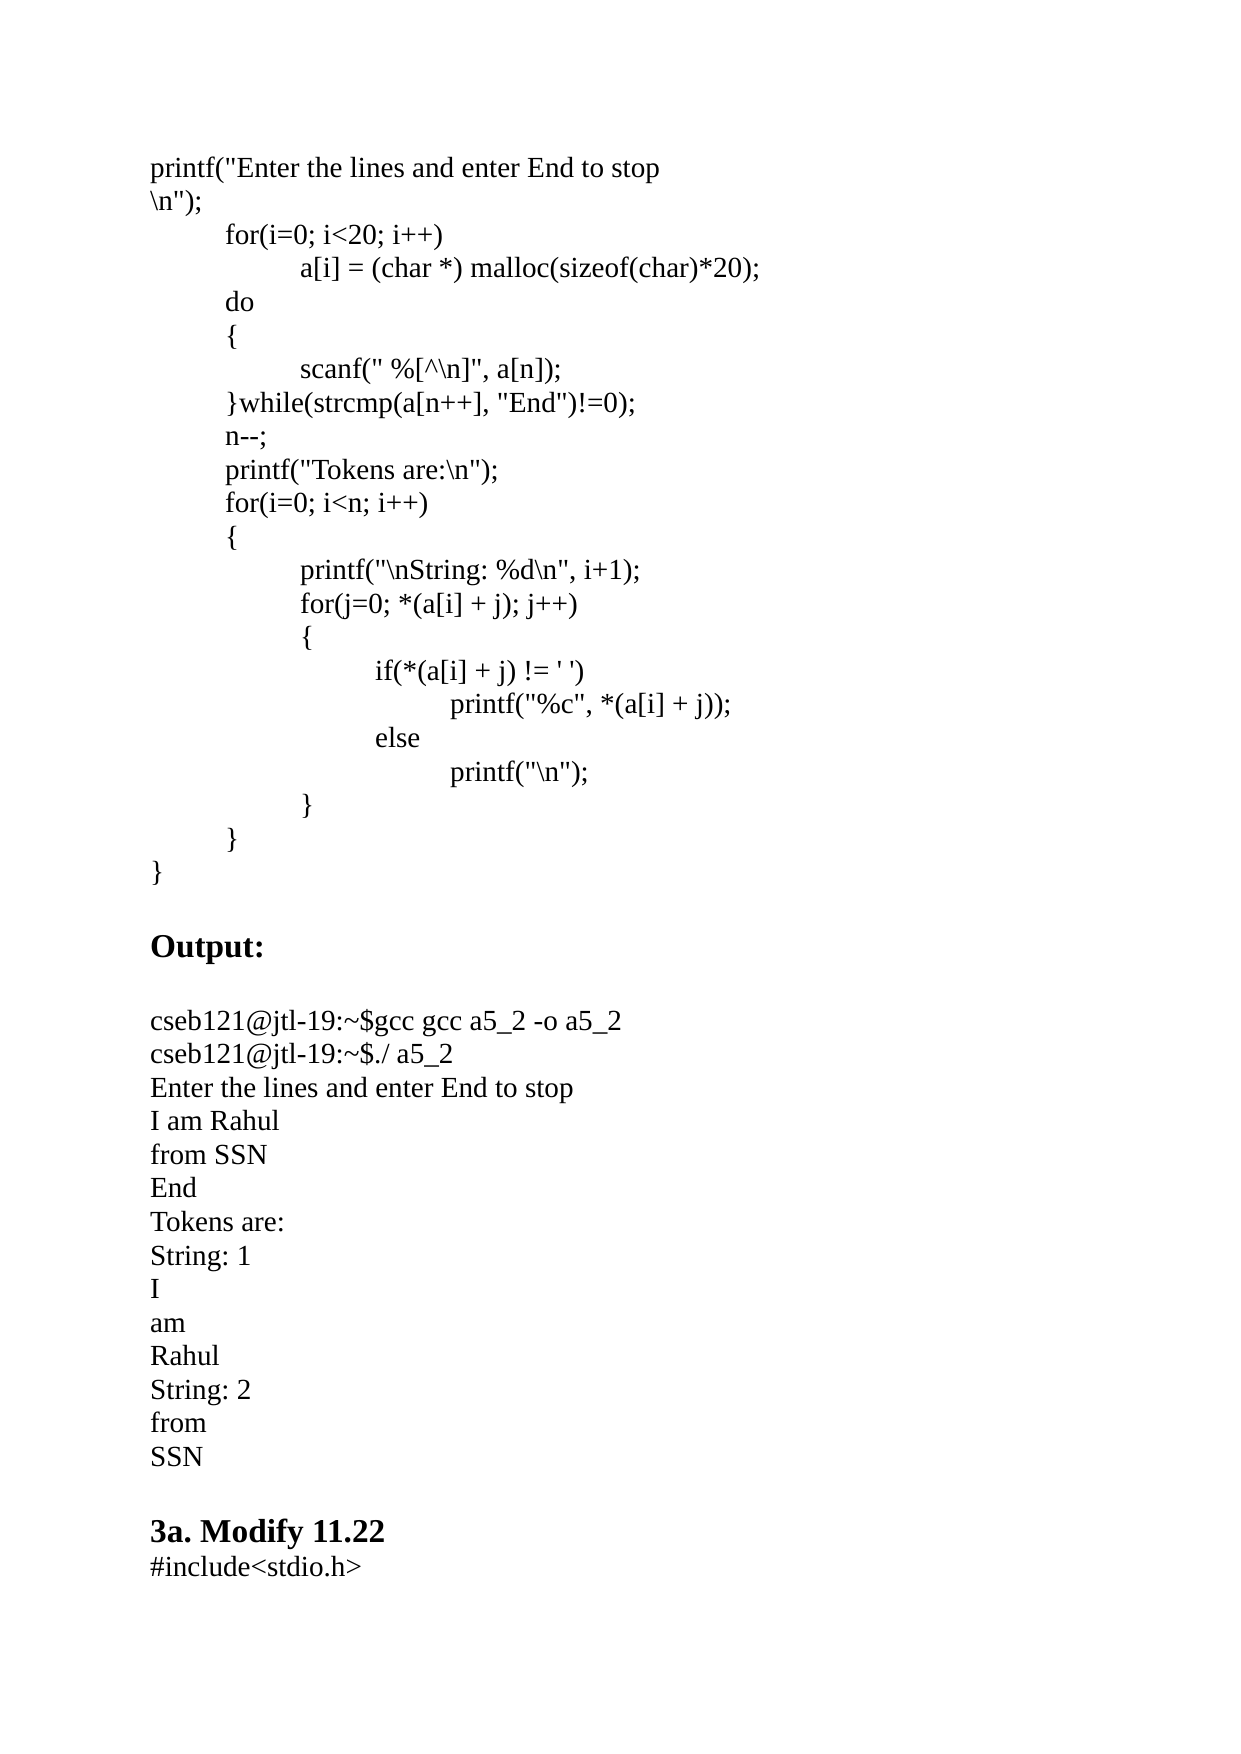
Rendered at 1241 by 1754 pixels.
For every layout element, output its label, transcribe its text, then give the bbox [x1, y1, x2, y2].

text scanf(" %[^\n]", a[n]); [150, 351, 1090, 385]
text do [150, 284, 1090, 318]
text String: 2 [150, 1372, 1090, 1405]
text I [150, 1271, 1090, 1305]
text Output: [150, 926, 1090, 964]
text SSN [150, 1439, 1090, 1472]
text printf("\nString: %d\n", i+1); [150, 552, 1090, 586]
text Tokens are: [150, 1204, 1090, 1238]
text else [150, 720, 1090, 754]
text printf("\n"); [150, 754, 1090, 787]
text cseb121@jtl-19:~$gcc gcc a5_2 -o a5_2 [150, 1003, 1090, 1036]
text I am Rahul [150, 1103, 1090, 1137]
text from [150, 1405, 1090, 1439]
text am [150, 1305, 1090, 1338]
text }while(strcmp(a[n++], "End")!=0); [150, 385, 1090, 418]
text from SSN [150, 1137, 1090, 1171]
text for(i=0; i<n; i++) [150, 485, 1090, 519]
text Enter the lines and enter End to stop [150, 1070, 1090, 1103]
text printf("Tokens are:\n"); [150, 452, 1090, 485]
text Rahul [150, 1338, 1090, 1372]
text #include<stdio.h> [150, 1549, 1090, 1583]
text 3a. Modify 11.22 [150, 1511, 1090, 1549]
text printf("Enter the lines and enter End to stop [150, 150, 1090, 183]
text printf("%c", *(a[i] + j)); [150, 687, 1090, 720]
text { [150, 619, 1090, 653]
text { [150, 318, 1090, 351]
text } [150, 854, 1090, 888]
text } [150, 821, 1090, 854]
text if(*(a[i] + j) != ' ') [150, 653, 1090, 687]
text \n"); [150, 183, 1090, 217]
text End [150, 1171, 1090, 1204]
text } [150, 787, 1090, 821]
text a[i] = (char *) malloc(sizeof(char)*20); [150, 251, 1090, 284]
text cseb121@jtl-19:~$./ a5_2 [150, 1036, 1090, 1070]
text n--; [150, 418, 1090, 452]
text String: 1 [150, 1238, 1090, 1271]
text for(j=0; *(a[i] + j); j++) [150, 586, 1090, 619]
text { [150, 519, 1090, 552]
text for(i=0; i<20; i++) [150, 217, 1090, 251]
